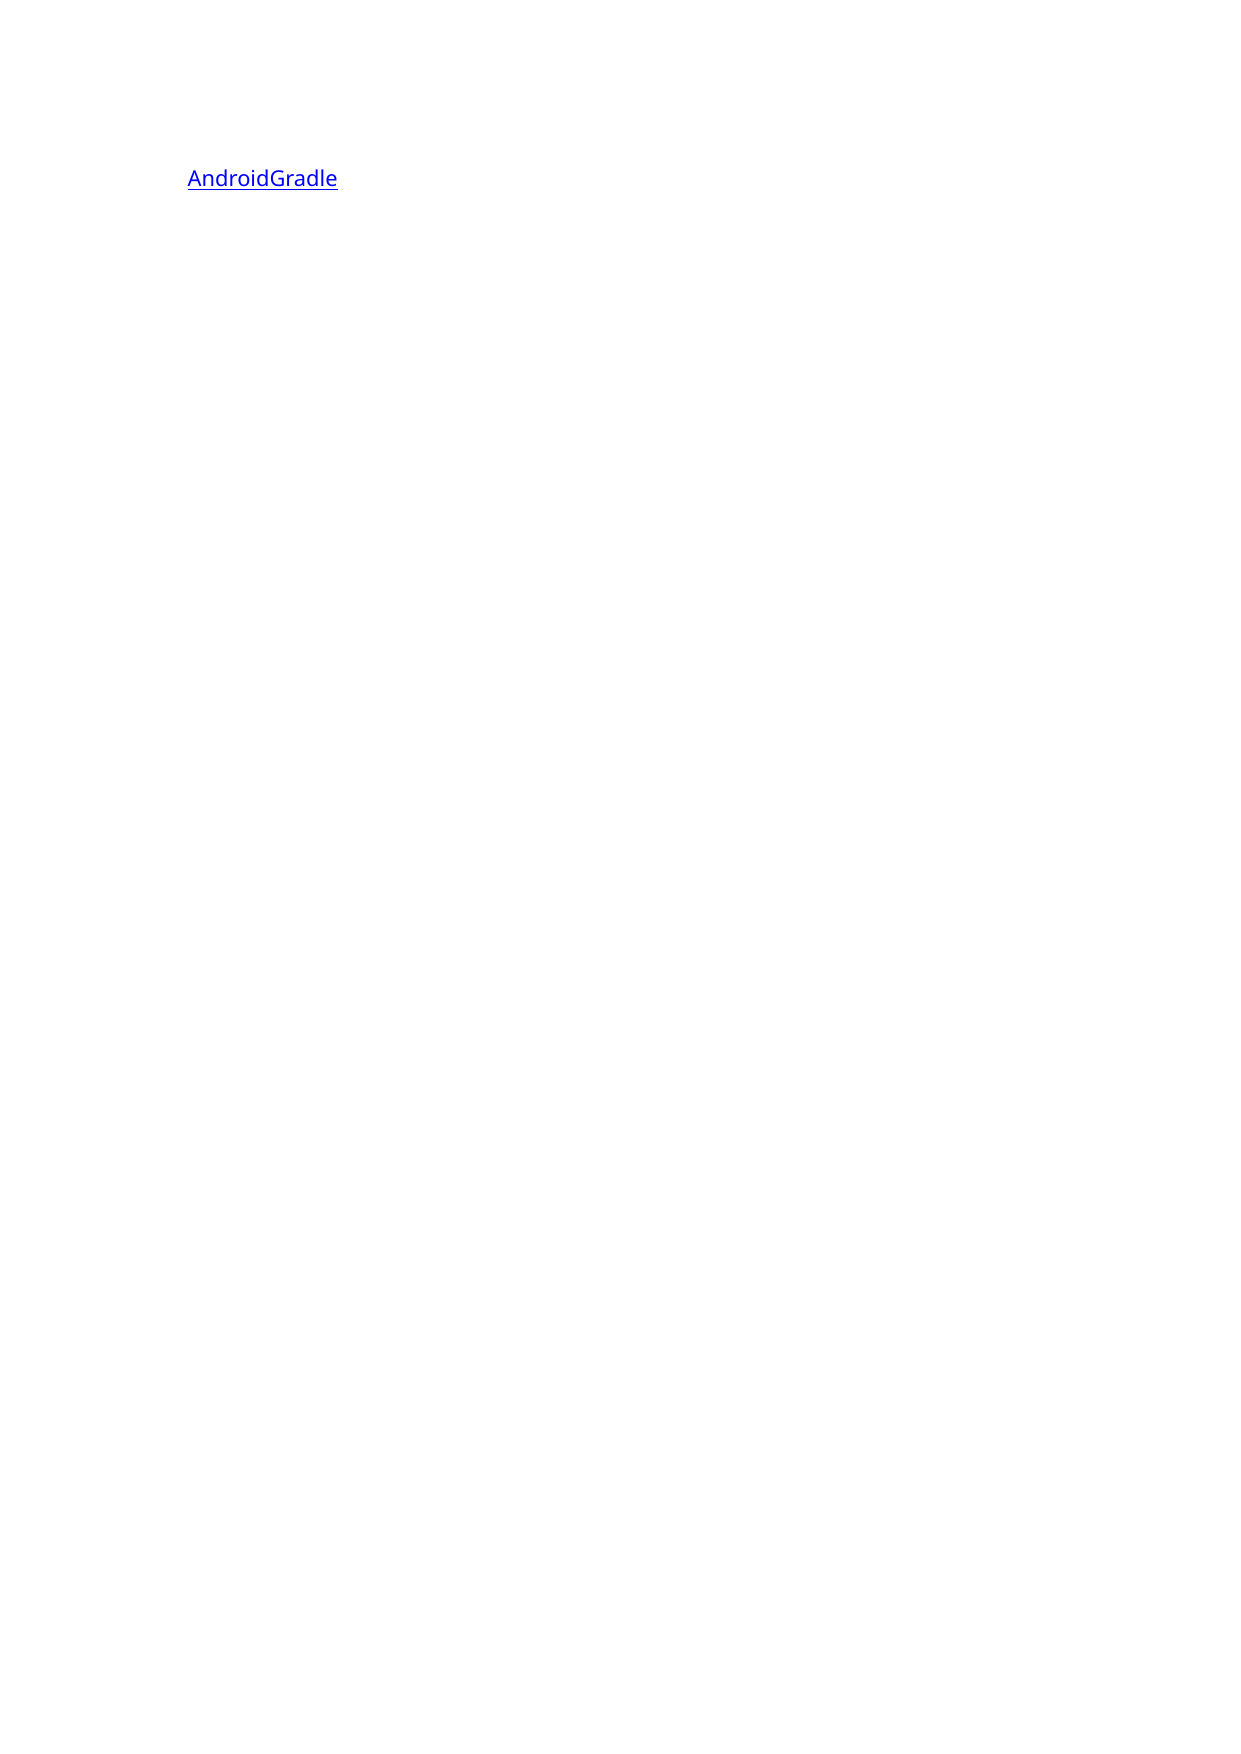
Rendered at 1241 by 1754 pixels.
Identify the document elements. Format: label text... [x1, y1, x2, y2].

text AndroidGradle [187, 162, 1053, 194]
